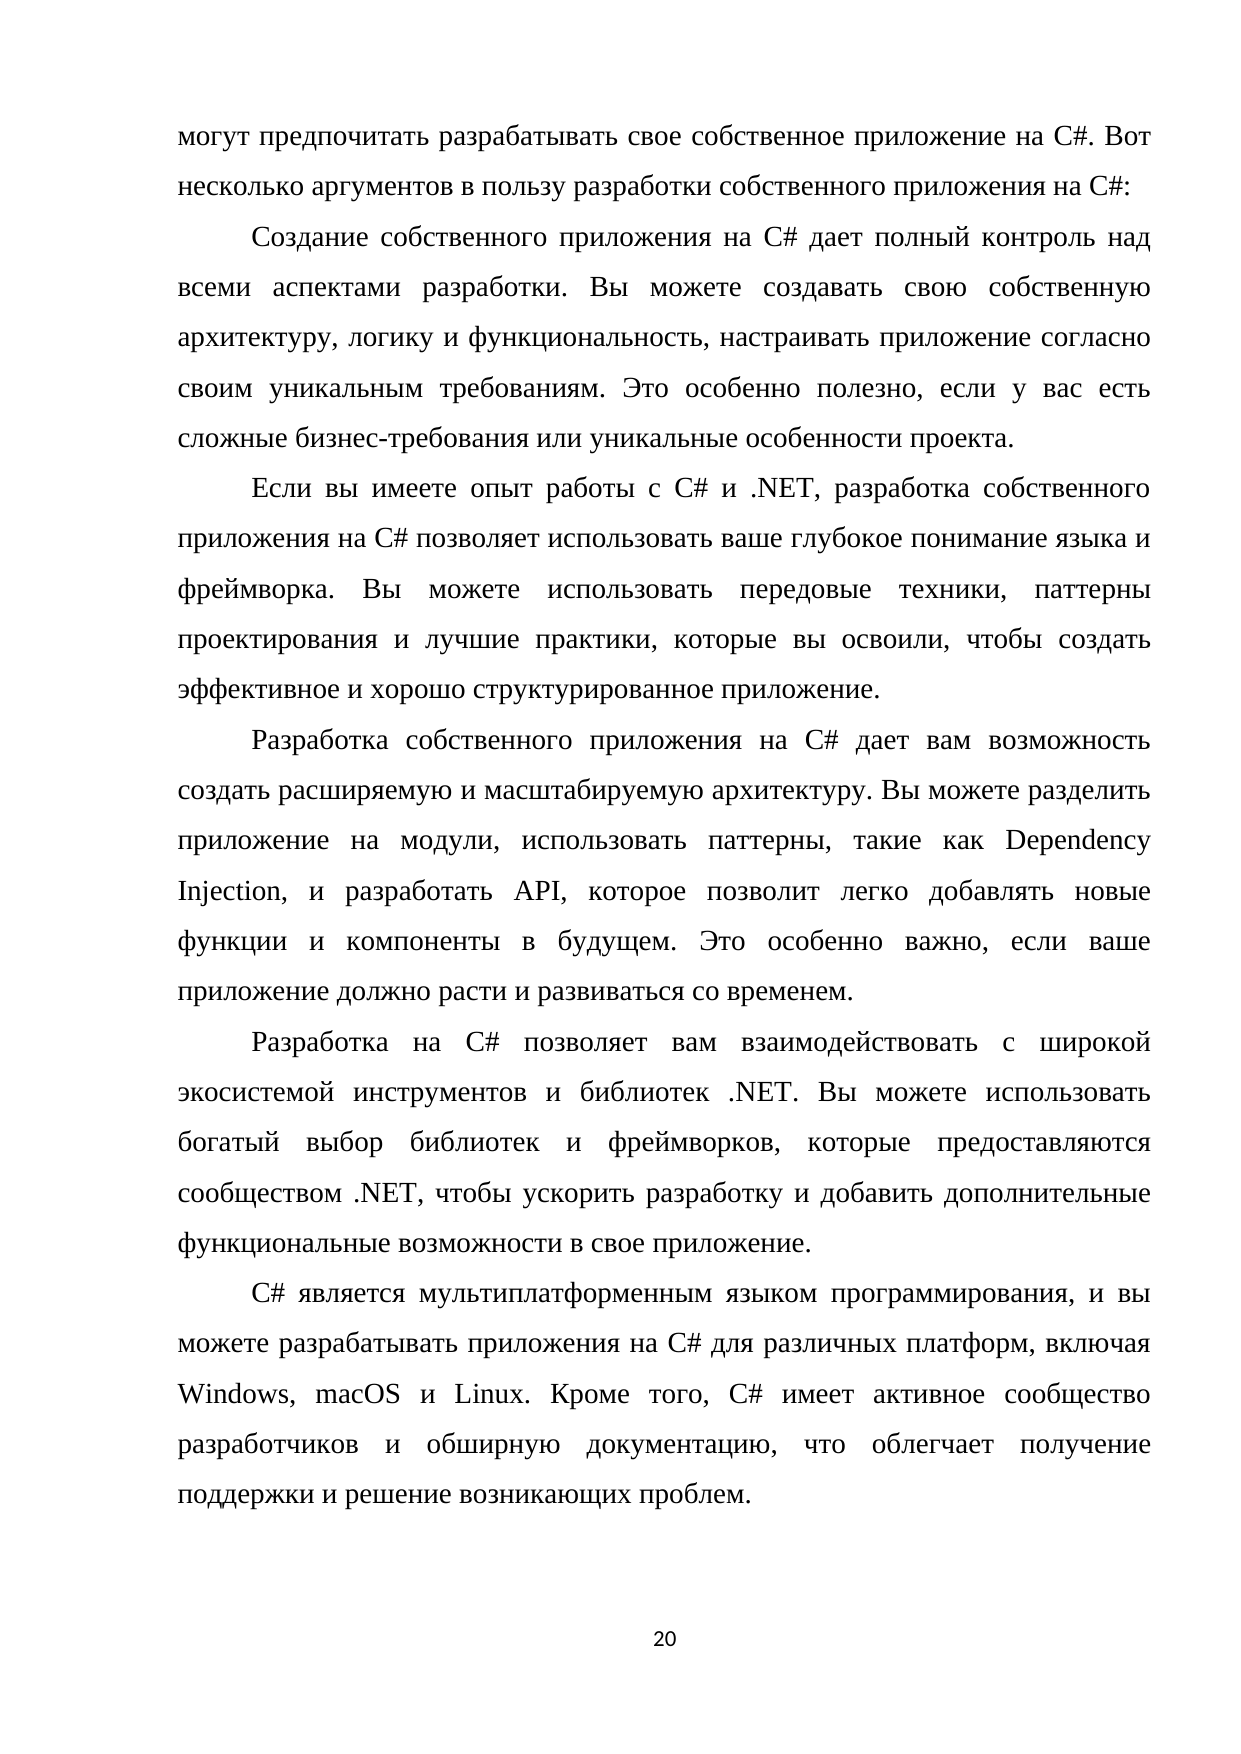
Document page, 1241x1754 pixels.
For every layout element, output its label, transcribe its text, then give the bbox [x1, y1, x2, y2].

text Разработка на C# позволяет вам взаимодействовать с широкой экосистемой инструментов и библиотек .NET. Вы можете использовать богатый выбор библиотек и фреймворков, которые предоставляются сообществом .NET, чтобы ускорить разработку и добавить дополнительные функциональные возможности в свое приложение. [177, 1024, 1152, 1258]
text C# является мультиплатформенным языком программирования, и вы можете разрабатывать приложения на C# для различных платформ, включая Windows, macOS и Linux. Кроме того, C# имеет активное сообщество разработчиков и обширную документацию, что облегчает получение поддержки и решение возникающих проблем. [177, 1275, 1152, 1510]
text Разработка собственного приложения на C# дает вам возможность создать расширяемую и масштабируемую архитектуру. Вы можете разделить приложение на модули, использовать паттерны, такие как Dependency Injection, и разработать API, которое позволит легко добавлять новые функции и компоненты в будущем. Это особенно важно, если ваше приложение должно расти и развиваться со временем. [177, 722, 1152, 1007]
text Создание собственного приложения на C# дает полный контроль над всеми аспектами разработки. Вы можете создавать свою собственную архитектуру, логику и функциональность, настраивать приложение согласно своим уникальным требованиям. Это особенно полезно, если у вас есть сложные бизнес-требования или уникальные особенности проекта. [177, 219, 1152, 453]
text Если вы имеете опыт работы с C# и .NET, разработка собственного приложения на C# позволяет использовать ваше глубокое понимание языка и фреймворка. Вы можете использовать передовые техники, паттерны проектирования и лучшие практики, которые вы освоили, чтобы создать эффективное и хорошо структурированное приложение. [177, 470, 1152, 705]
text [177, 118, 1152, 202]
